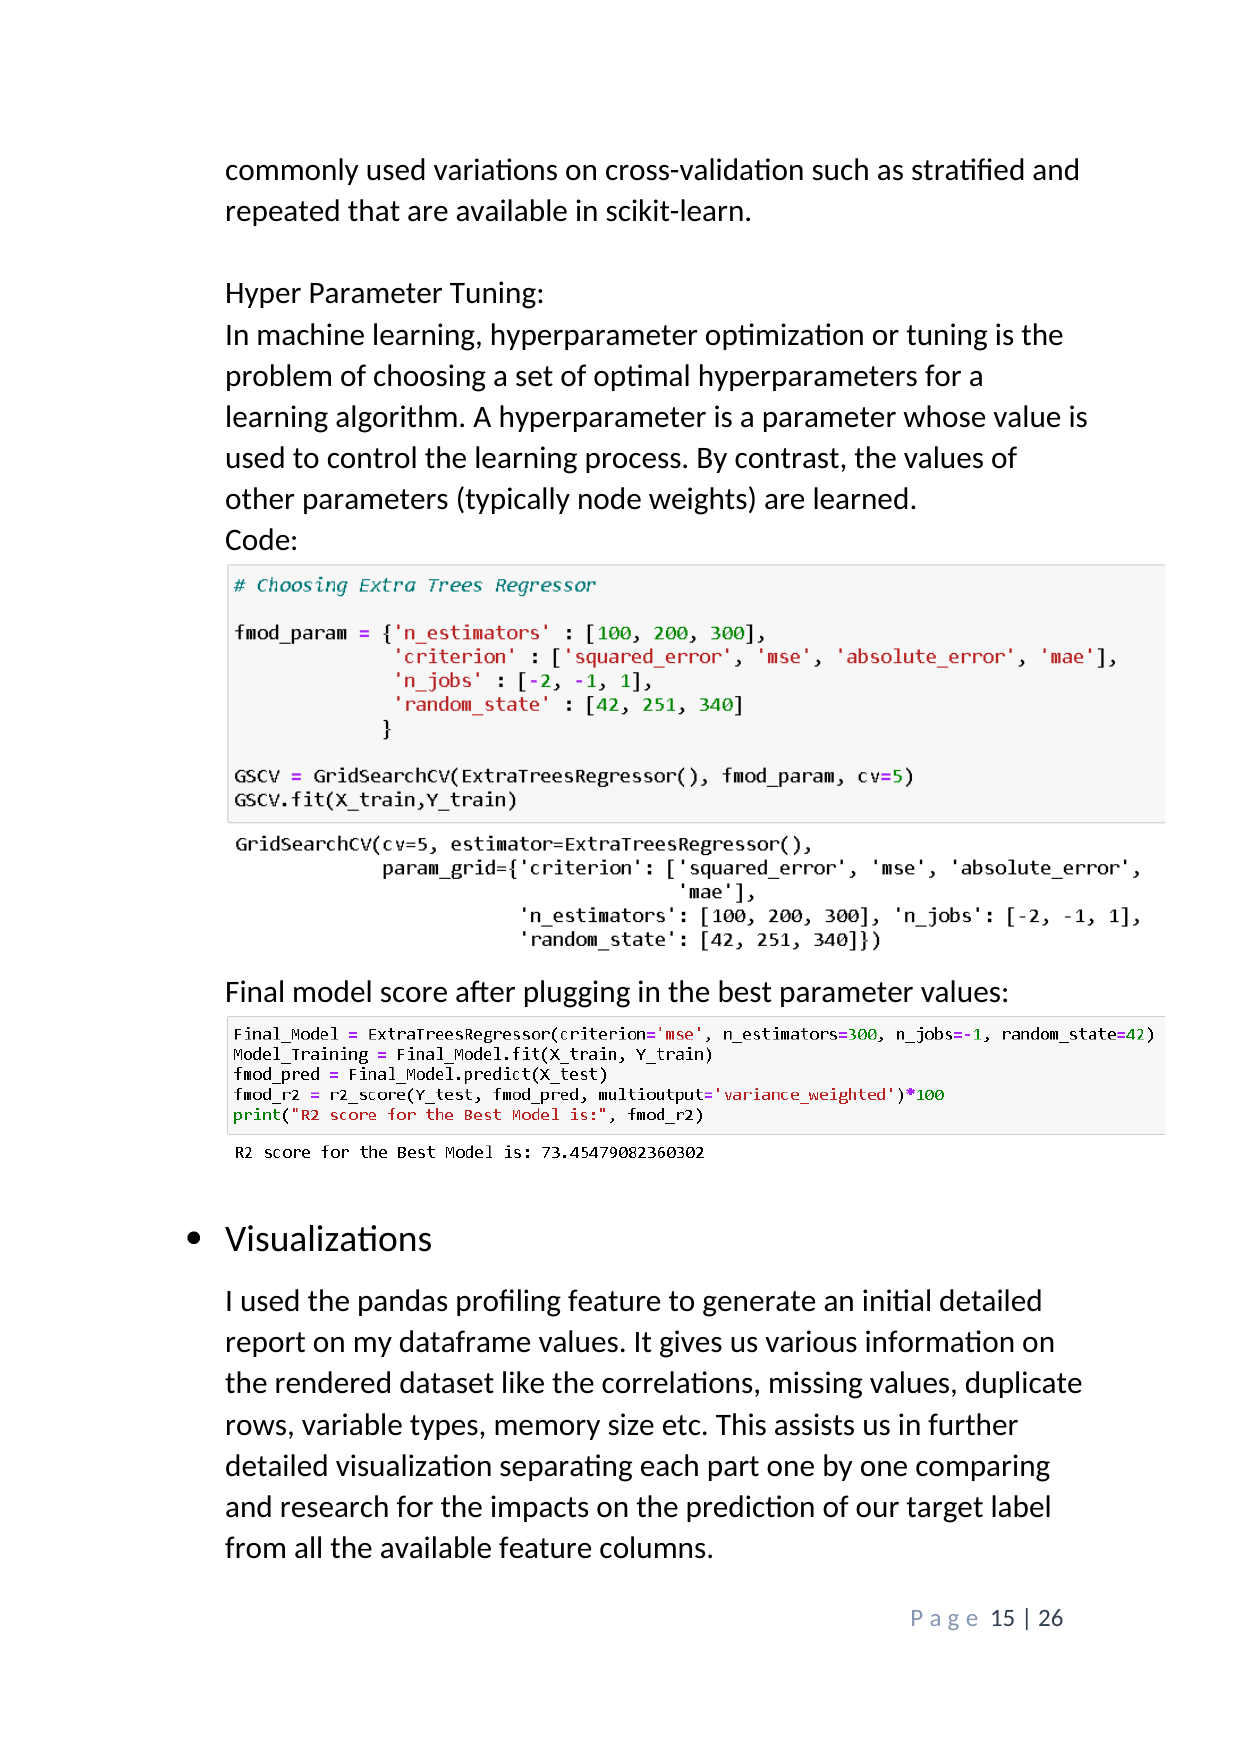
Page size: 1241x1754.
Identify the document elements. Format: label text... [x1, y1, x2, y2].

list Code: [225, 520, 1090, 558]
list Hyper Parameter Tuning: [225, 273, 1090, 312]
list In machine learning, hyperparameter optimization or tuning is the problem of choosing a set of optimal hyperparameters for a learning algorithm. A hyperparameter is a parameter whose value is used to control the learning process. By contrast, the values of other parameters (typically node weights) are learned. [225, 314, 1090, 517]
text I used the pandas profiling feature to generate an initial detailed report on my dataframe values. It gives us various information on the rendered dataset like the correlations, missing values, duplicate rows, variable types, memory size etc. This assists us in further detailed visualization separating each part one by one comparing and research for the impacts on the prediction of our target label from all the available feature columns. [225, 1281, 1090, 1566]
picture [225, 1013, 1166, 1172]
list Final model score after plugging in the best parameter values: [225, 972, 1090, 1011]
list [225, 150, 1090, 229]
picture [225, 561, 1166, 971]
list Visualizations [187, 1215, 1090, 1261]
